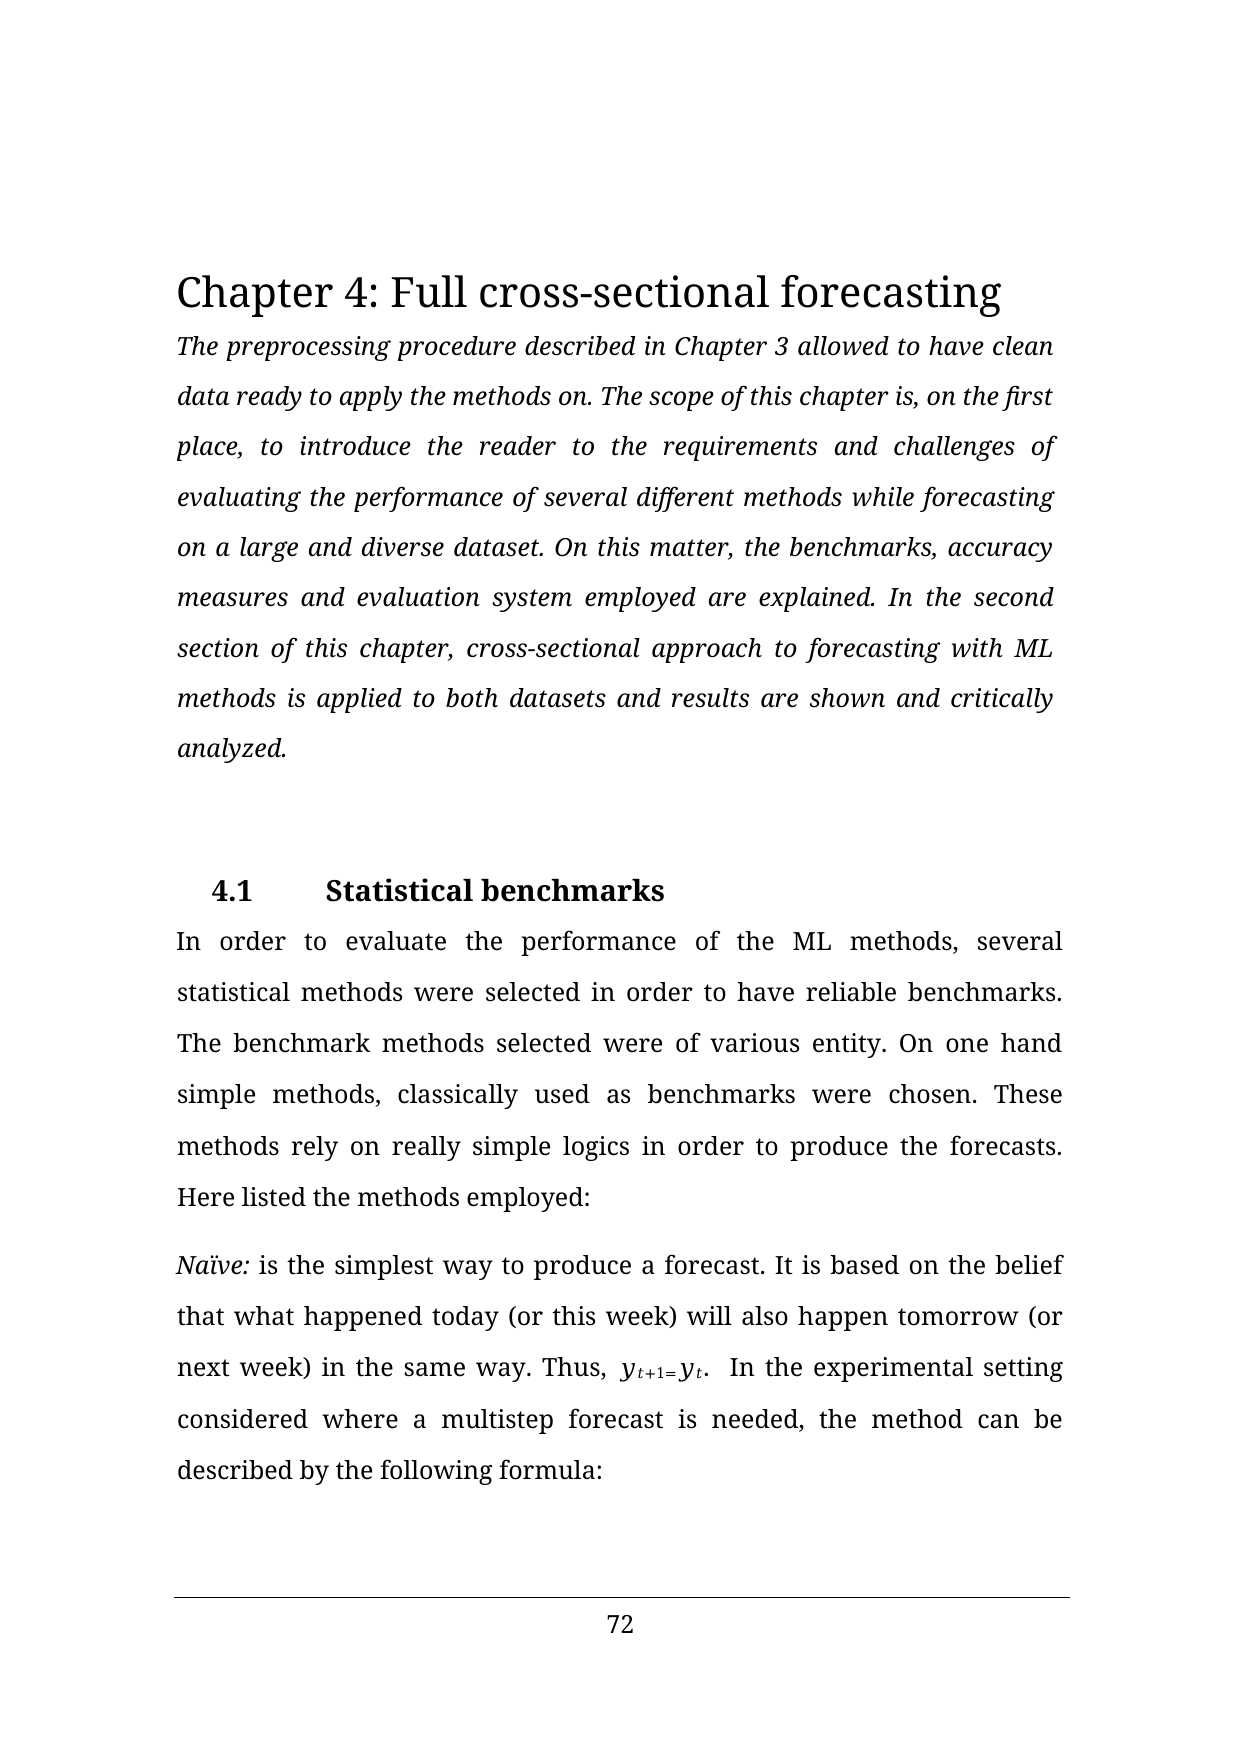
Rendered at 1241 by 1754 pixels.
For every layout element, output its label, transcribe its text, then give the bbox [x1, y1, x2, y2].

subtitle Chapter 4: Full cross-sectional forecasting [176, 263, 1047, 320]
text In order to evaluate the performance of the ML methods, several statistical methods were selected in order to have reliable benchmarks. The benchmark methods selected were of various entity. On one hand simple methods, classically used as benchmarks were chosen. These methods rely on really simple logics in order to produce the forecasts. Here listed the methods employed: [176, 923, 1063, 1214]
text Naïve: is the simplest way to produce a forecast. It is based on the belief that what happened today (or this week) will also happen tomorrow (or next week) in the same way. Thus, 𝑦𝑡+1=𝑦𝑡. In the experimental setting considered where a multistep forecast is needed, the method can be described by the following formula: [176, 1247, 1063, 1487]
text The preprocessing procedure described in Chapter 3 allowed to have clean data ready to apply the methods on. The scope of this chapter is, on the first place, to introduce the reader to the requirements and challenges of evaluating the performance of several different methods while forecasting on a large and diverse dataset. On this matter, the benchmarks, accuracy measures and evaluation system employed are explained. In the second section of this chapter, cross-sectional approach to forecasting with ML methods is applied to both datasets and results are shown and critically analyzed. [176, 328, 1057, 765]
subtitle 4.1 Statistical benchmarks [177, 870, 1063, 910]
